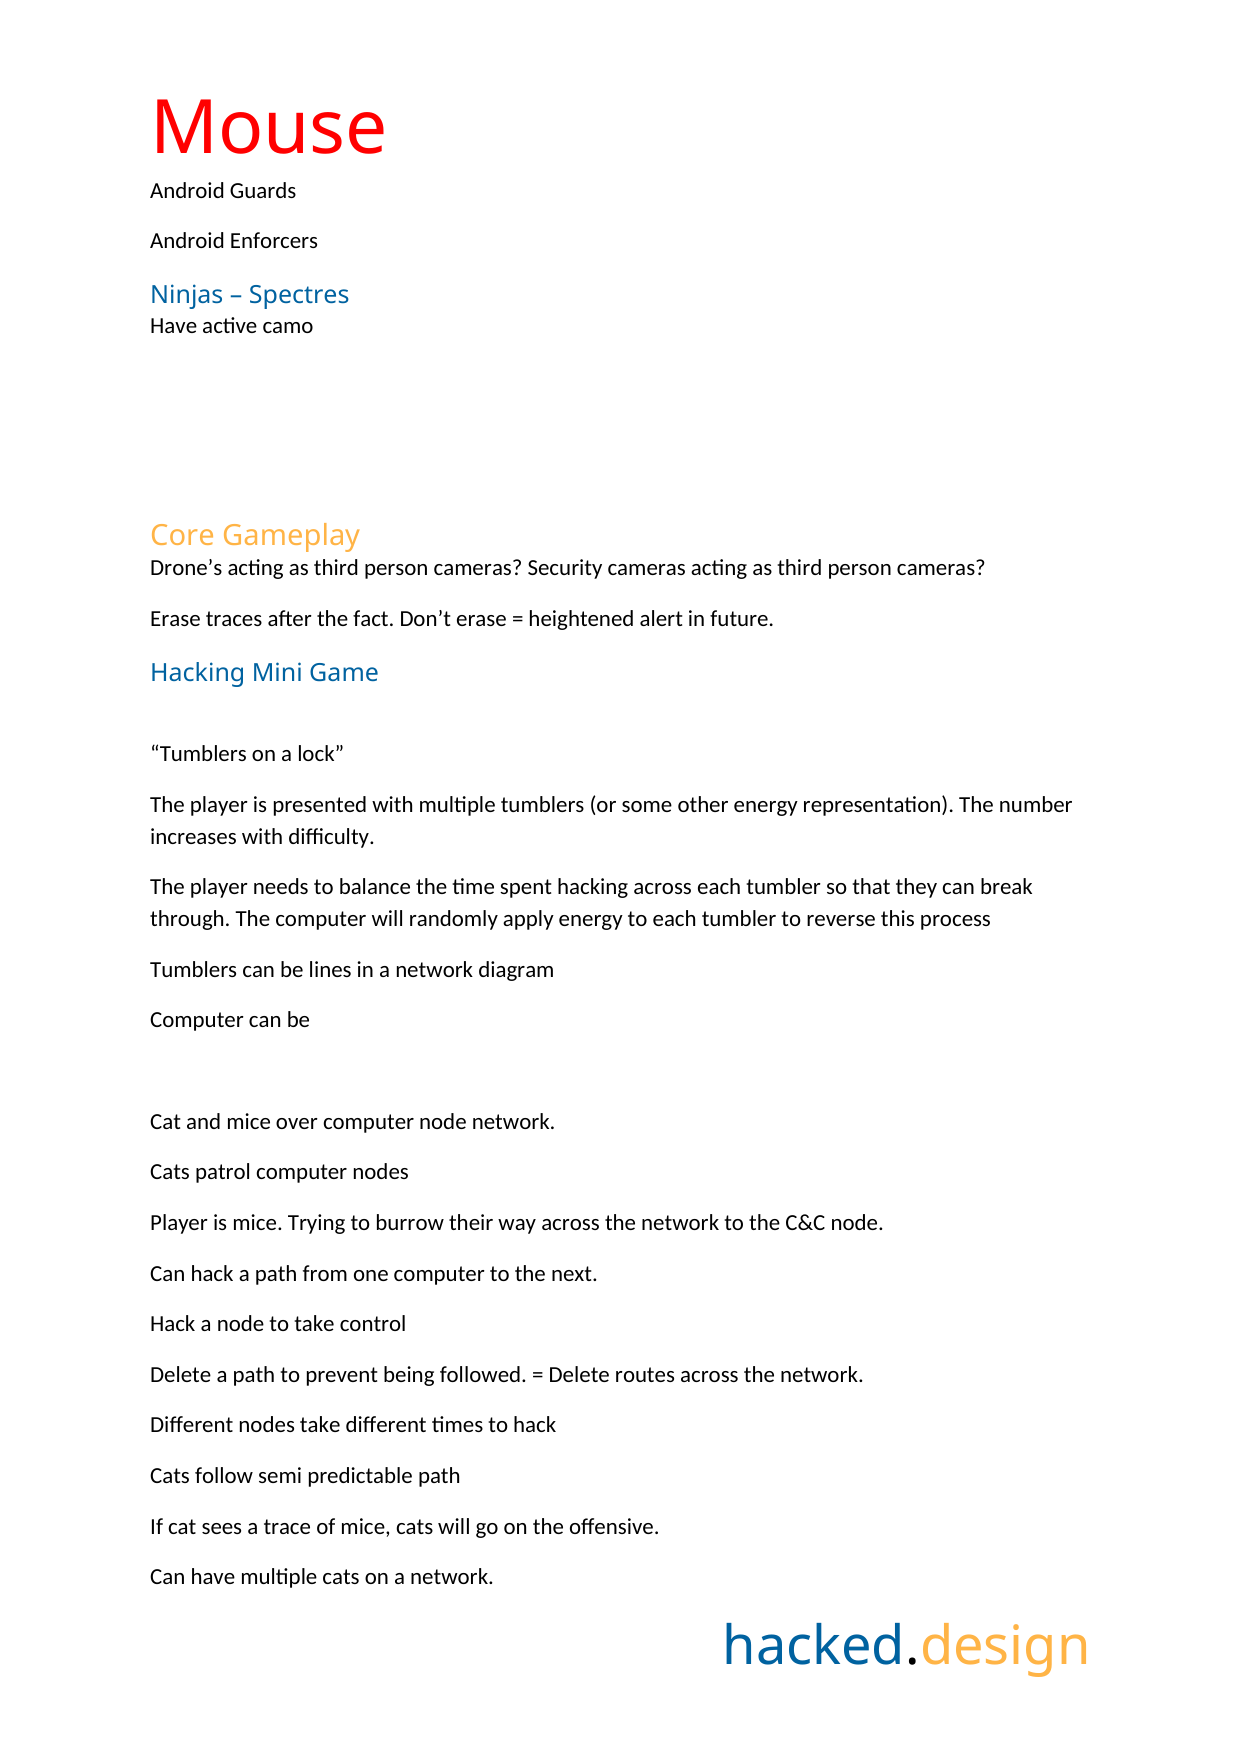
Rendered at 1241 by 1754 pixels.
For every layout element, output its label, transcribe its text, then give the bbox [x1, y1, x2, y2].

text Android Guards [150, 176, 1090, 204]
subtitle Core Gameplay [150, 514, 1090, 553]
text The player is presented with multiple tumblers (or some other energy representation). The number increases with difficulty. [150, 790, 1090, 850]
subtitle Ninjas – Spectres [150, 277, 1090, 311]
text Hack a node to take control [150, 1309, 1090, 1337]
text Computer can be [150, 1006, 1090, 1034]
text Drone’s acting as third person cameras? Security cameras acting as third person cameras? [150, 553, 1090, 581]
text Different nodes take different times to hack [150, 1411, 1090, 1439]
text If cat sees a trace of mice, cats will go on the offensive. [150, 1512, 1090, 1540]
text Have active camo [150, 311, 1090, 339]
text “Tumblers on a lock” [150, 739, 1090, 767]
text Cats follow semi predictable path [150, 1461, 1090, 1489]
text Delete a path to prevent being followed. = Delete routes across the network. [150, 1360, 1090, 1388]
text Can hack a path from one computer to the next. [150, 1259, 1090, 1287]
text Tumblers can be lines in a network diagram [150, 955, 1090, 983]
text The player needs to balance the time spent hacking across each tumbler so that they can break through. The computer will randomly apply energy to each tumbler to reverse this process [150, 872, 1090, 932]
subtitle Hacking Mini Game [150, 655, 1090, 689]
text Cats patrol computer nodes [150, 1157, 1090, 1186]
text Android Enforcers [150, 227, 1090, 254]
text Can have multiple cats on a network. [150, 1562, 1090, 1591]
text Player is mice. Trying to burrow their way across the network to the C&C node. [150, 1208, 1090, 1236]
text Erase traces after the fact. Don’t erase = heightened alert in future. [150, 604, 1090, 632]
text Cat and mice over computer node network. [150, 1107, 1090, 1135]
